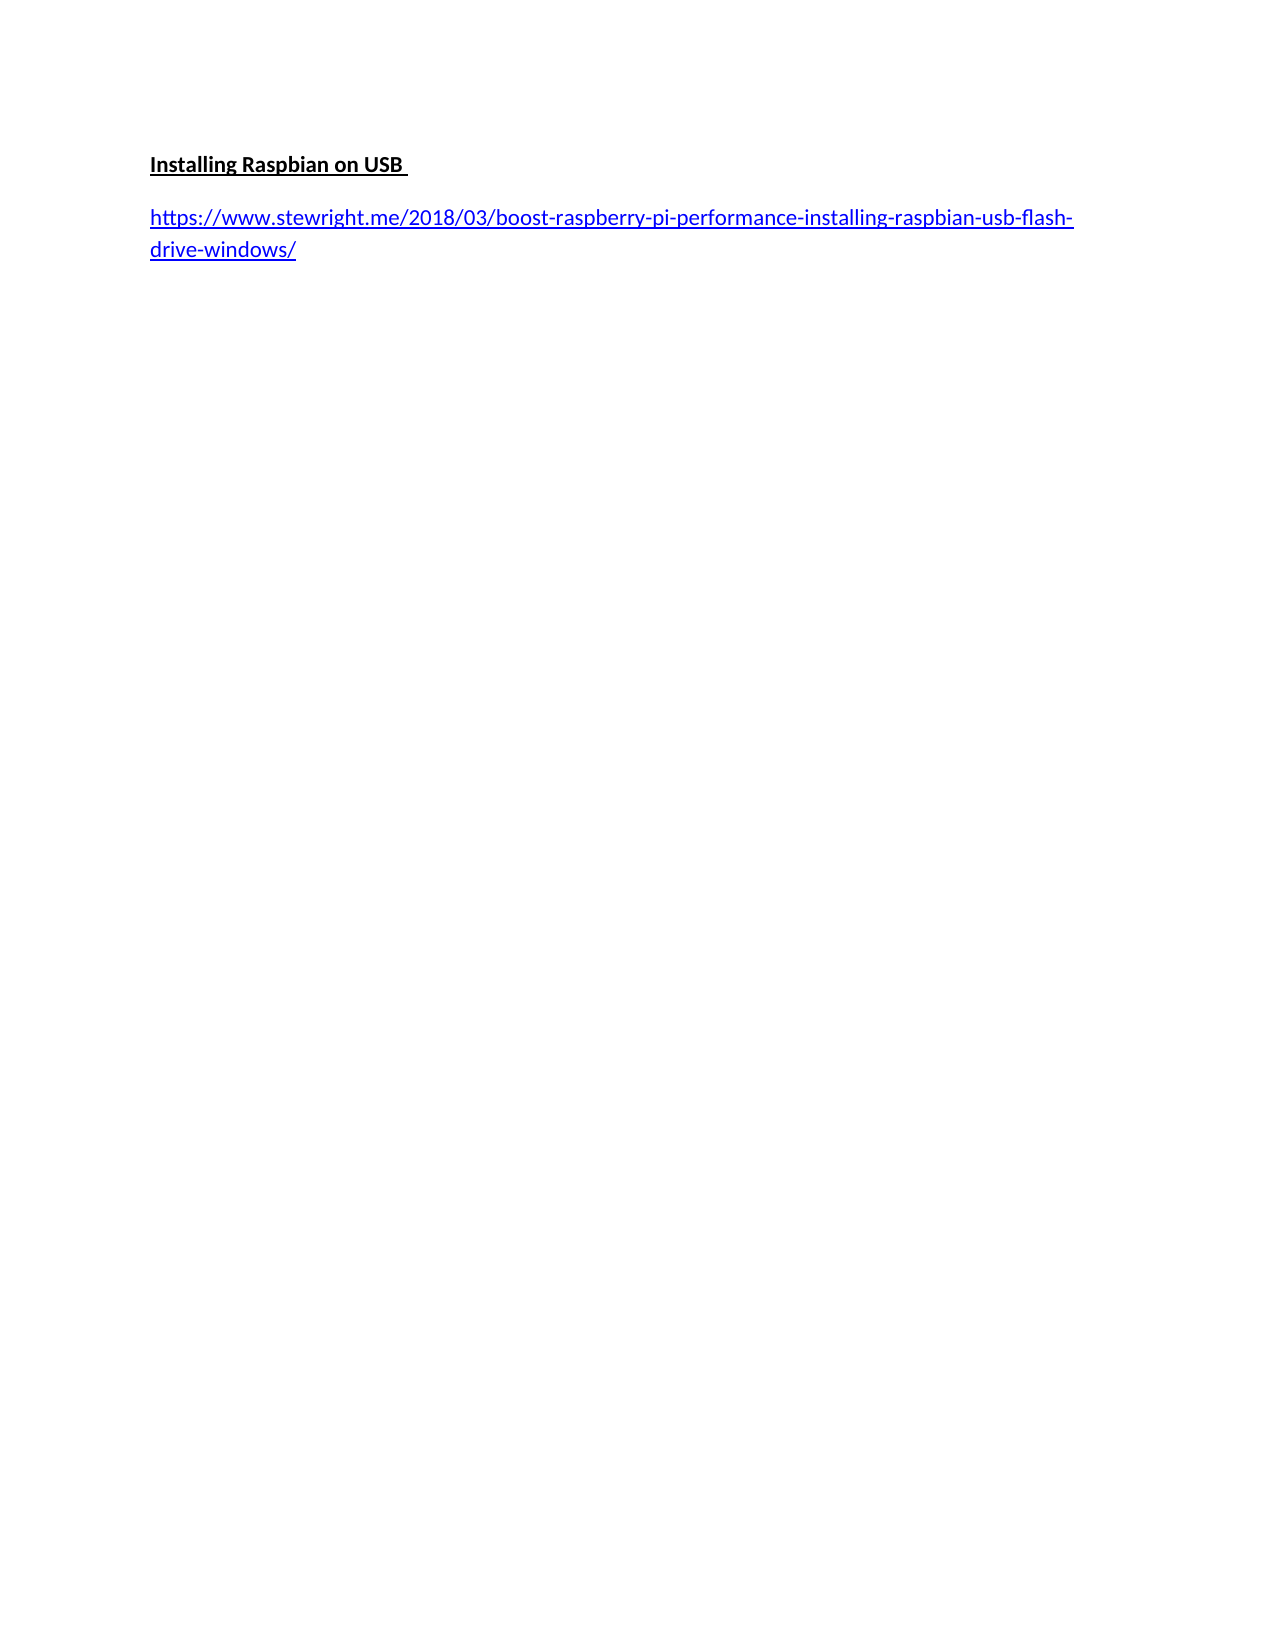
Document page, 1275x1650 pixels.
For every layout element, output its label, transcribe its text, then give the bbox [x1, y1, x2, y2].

text https://www.stewright.me/2018/03/boost-raspberry-pi-performance-installing-raspbian-usb-flash-drive-windows/ [150, 203, 1125, 263]
text Installing Raspbian on USB [150, 150, 1125, 178]
